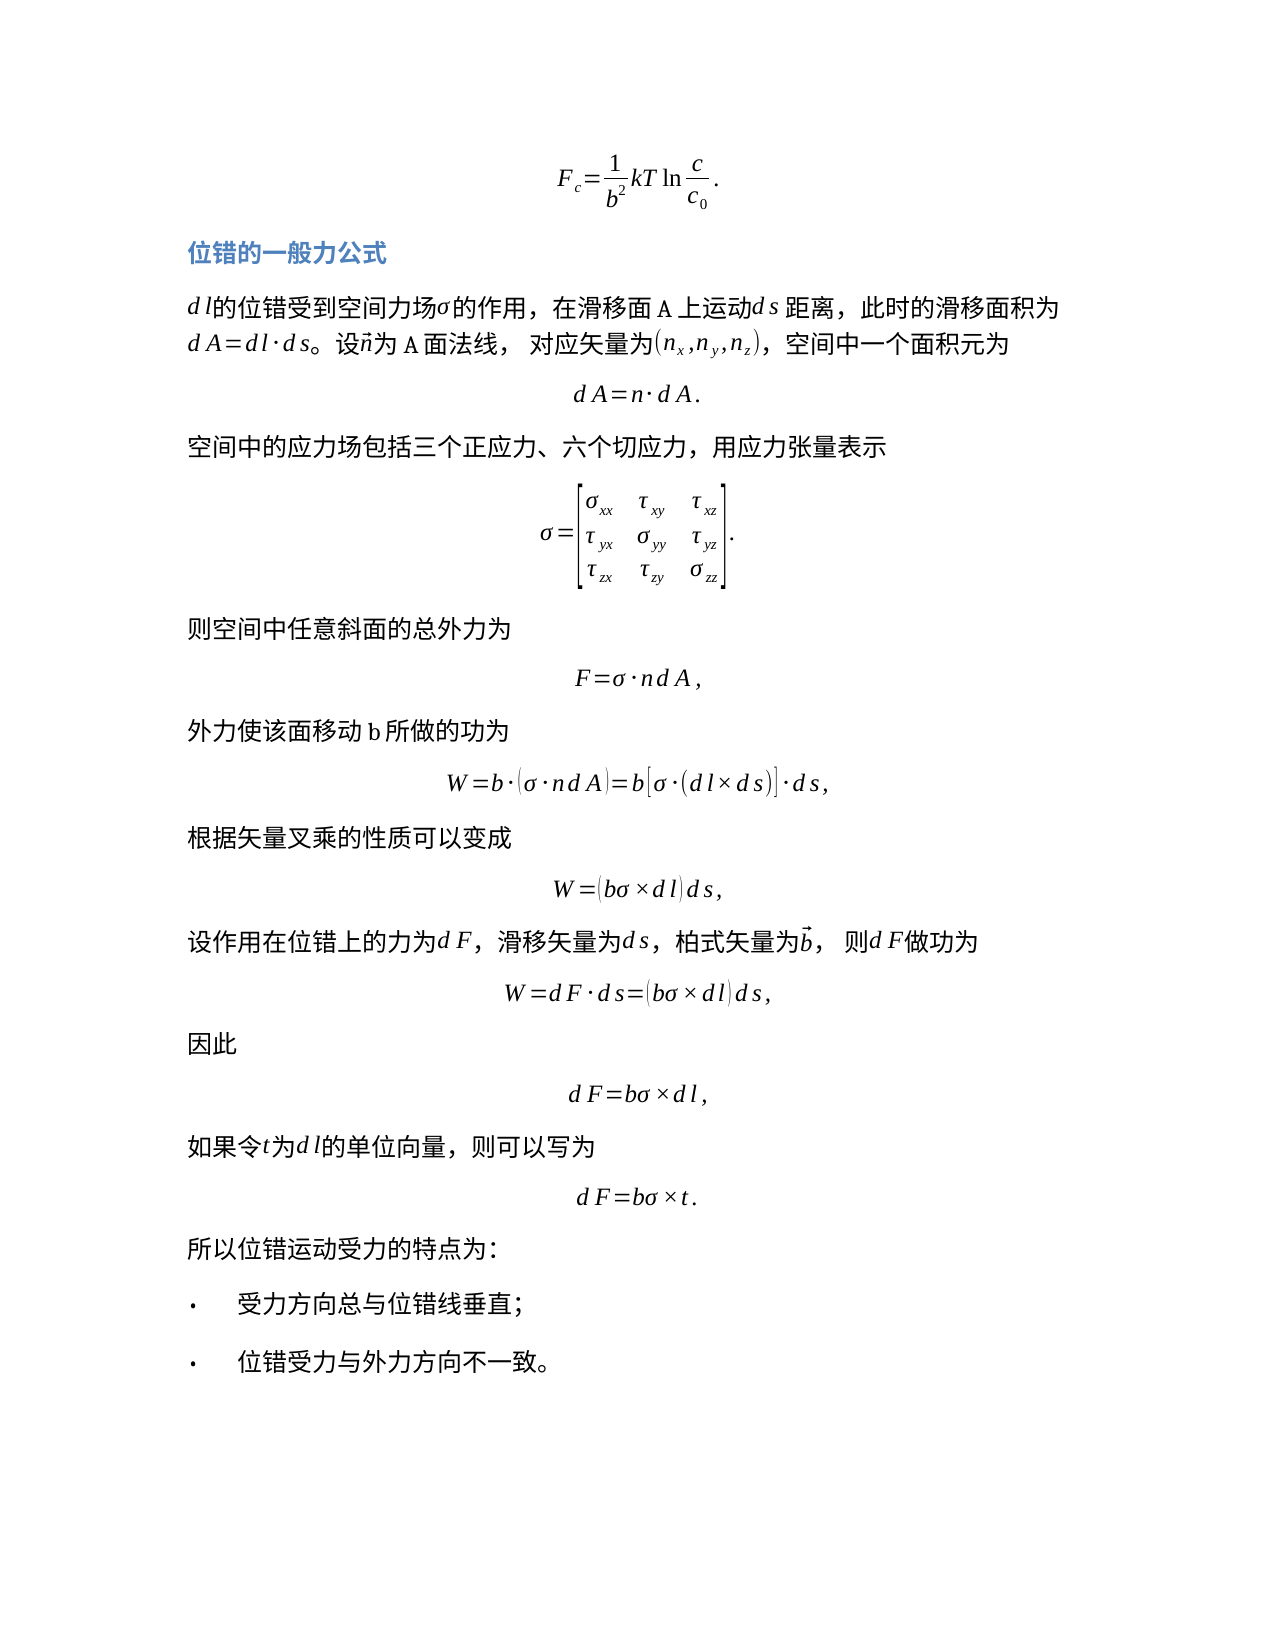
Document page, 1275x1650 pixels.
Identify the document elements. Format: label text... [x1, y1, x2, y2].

text 根据矢量叉乘的性质可以变成 [187, 818, 1087, 855]
text 空间中的应力场包括三个正应力、六个切应力，用应力张量表示 [187, 427, 1087, 463]
text 的位错受到空间力场的作用，在滑移面A上运动 距离，此时的滑移面积为。设为A面法线， 对应矢量为，空间中一个面积元为 [187, 288, 1087, 361]
text 如果令为的单位向量，则可以写为 [187, 1127, 1087, 1164]
text 则空间中任意斜面的总外力为 [187, 609, 1087, 645]
text 所以位错运动受力的特点为： [187, 1230, 1087, 1266]
text 外力使该面移动b所做的功为 [187, 712, 1087, 748]
text 设作用在位错上的力为，滑移矢量为，柏式矢量为， 则做功为 [187, 923, 1087, 959]
subtitle 位错的一般力公式 [187, 233, 1087, 270]
text 因此 [187, 1027, 1087, 1061]
list 位错受力与外力方向不一致。 [187, 1342, 1087, 1378]
list 受力方向总与位错线垂直； [187, 1285, 1087, 1321]
